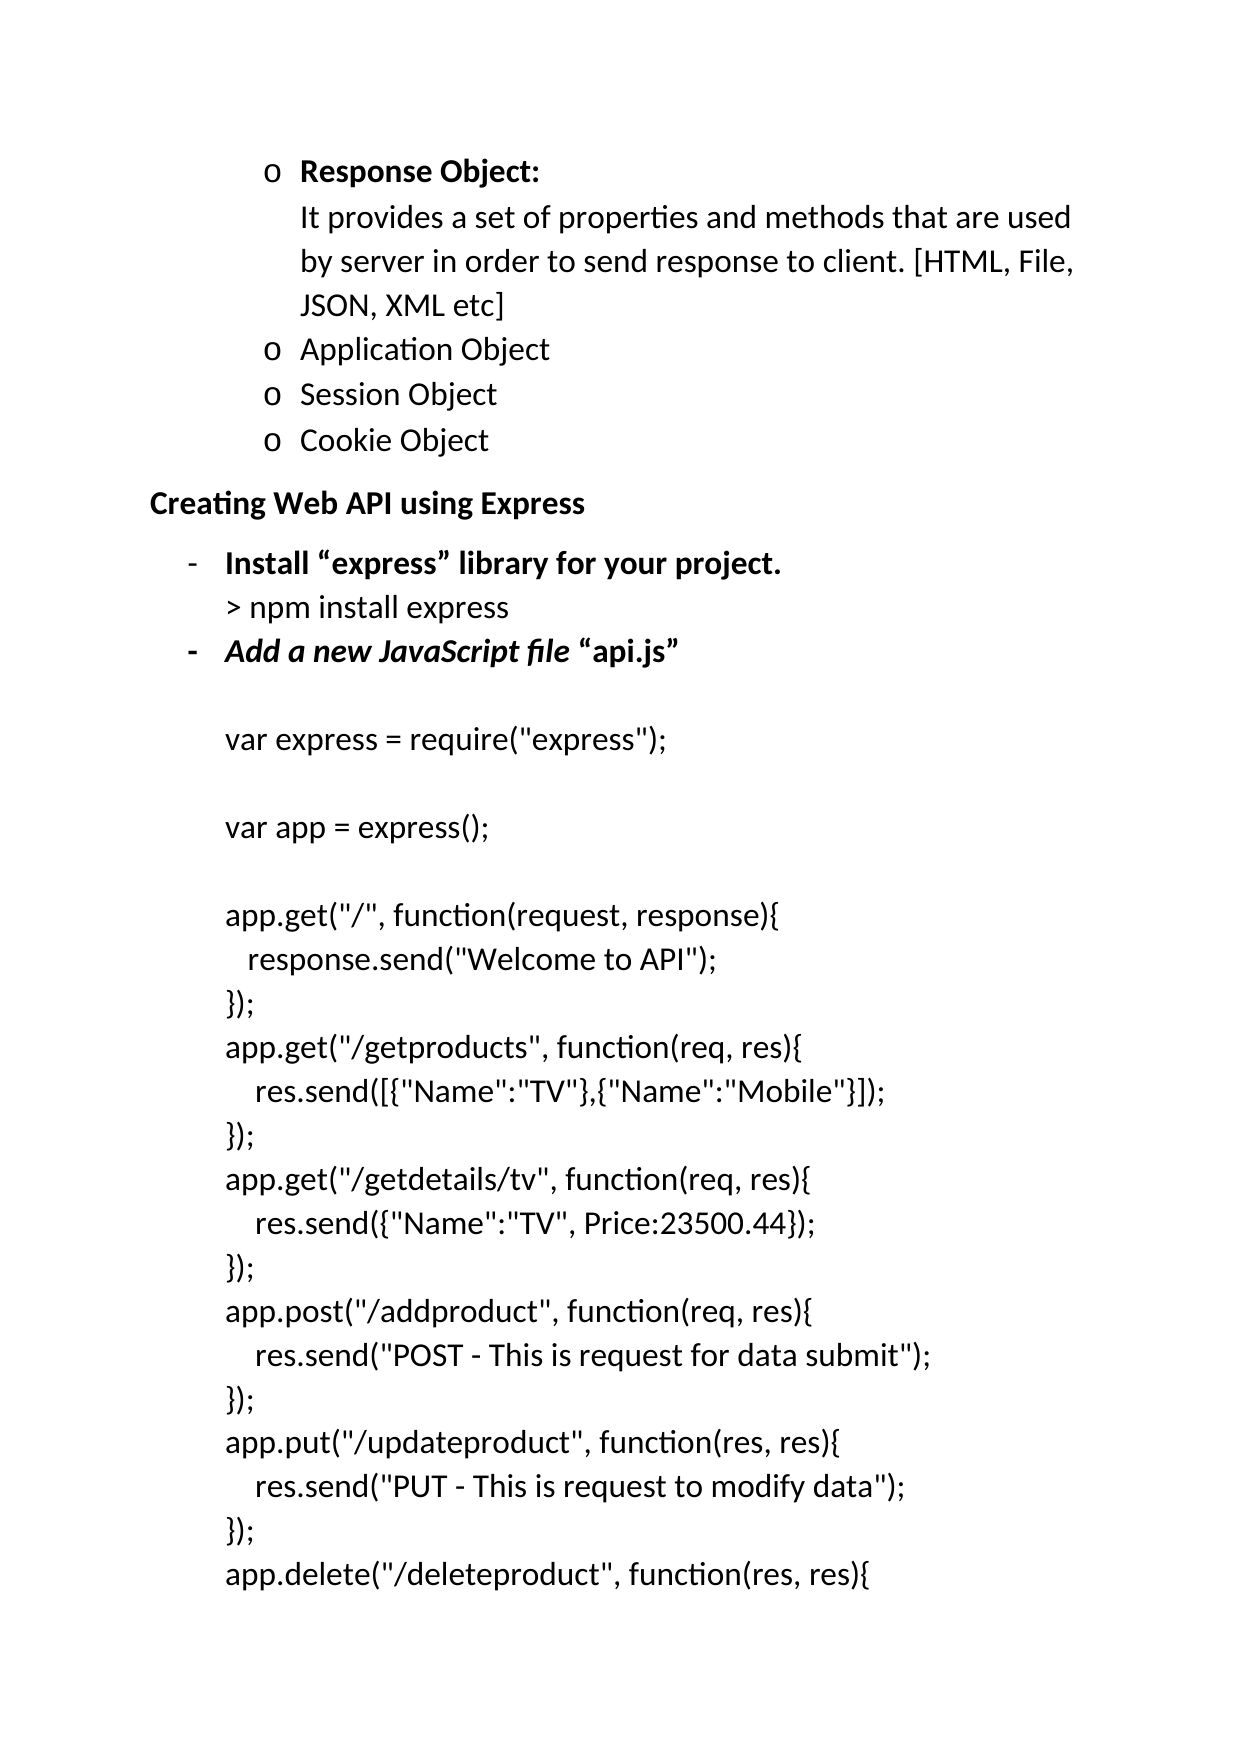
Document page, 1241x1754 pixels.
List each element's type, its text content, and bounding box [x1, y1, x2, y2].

list app.get("/getproducts", function(req, res){ [225, 1026, 1090, 1067]
list res.send("PUT - This is request to modify data"); [225, 1466, 1090, 1506]
list app.post("/addproduct", function(req, res){ [225, 1290, 1090, 1330]
list var express = require("express"); [225, 718, 1090, 759]
list }); [225, 1378, 1090, 1418]
list Application Object [262, 328, 1090, 370]
list app.delete("/deleteproduct", function(res, res){ [225, 1553, 1090, 1594]
list app.put("/updateproduct", function(res, res){ [225, 1422, 1090, 1462]
list }); [225, 982, 1090, 1023]
list Cookie Object [262, 419, 1090, 462]
list }); [225, 1246, 1090, 1286]
list Response Object: It provides a set of properties and methods that are used by server in order to send response to client. [HTML, File, JSON, XML etc] [262, 150, 1090, 324]
list Session Object [262, 373, 1090, 416]
list }); [225, 1114, 1090, 1154]
list response.send("Welcome to API"); [225, 938, 1090, 979]
list }); [225, 1509, 1090, 1550]
list Install “express” library for your project. > npm install express [187, 542, 1090, 627]
list var app = express(); [225, 806, 1090, 847]
list Add a new JavaScript file “api.js” [187, 630, 1090, 671]
text Creating Web API using Express [150, 482, 1090, 522]
list res.send("POST - This is request for data submit"); [225, 1334, 1090, 1374]
list app.get("/getdetails/tv", function(req, res){ [225, 1158, 1090, 1198]
list app.get("/", function(request, response){ [225, 894, 1090, 935]
list res.send({"Name":"TV", Price:23500.44}); [225, 1202, 1090, 1242]
list res.send([{"Name":"TV"},{"Name":"Mobile"}]); [225, 1070, 1090, 1111]
